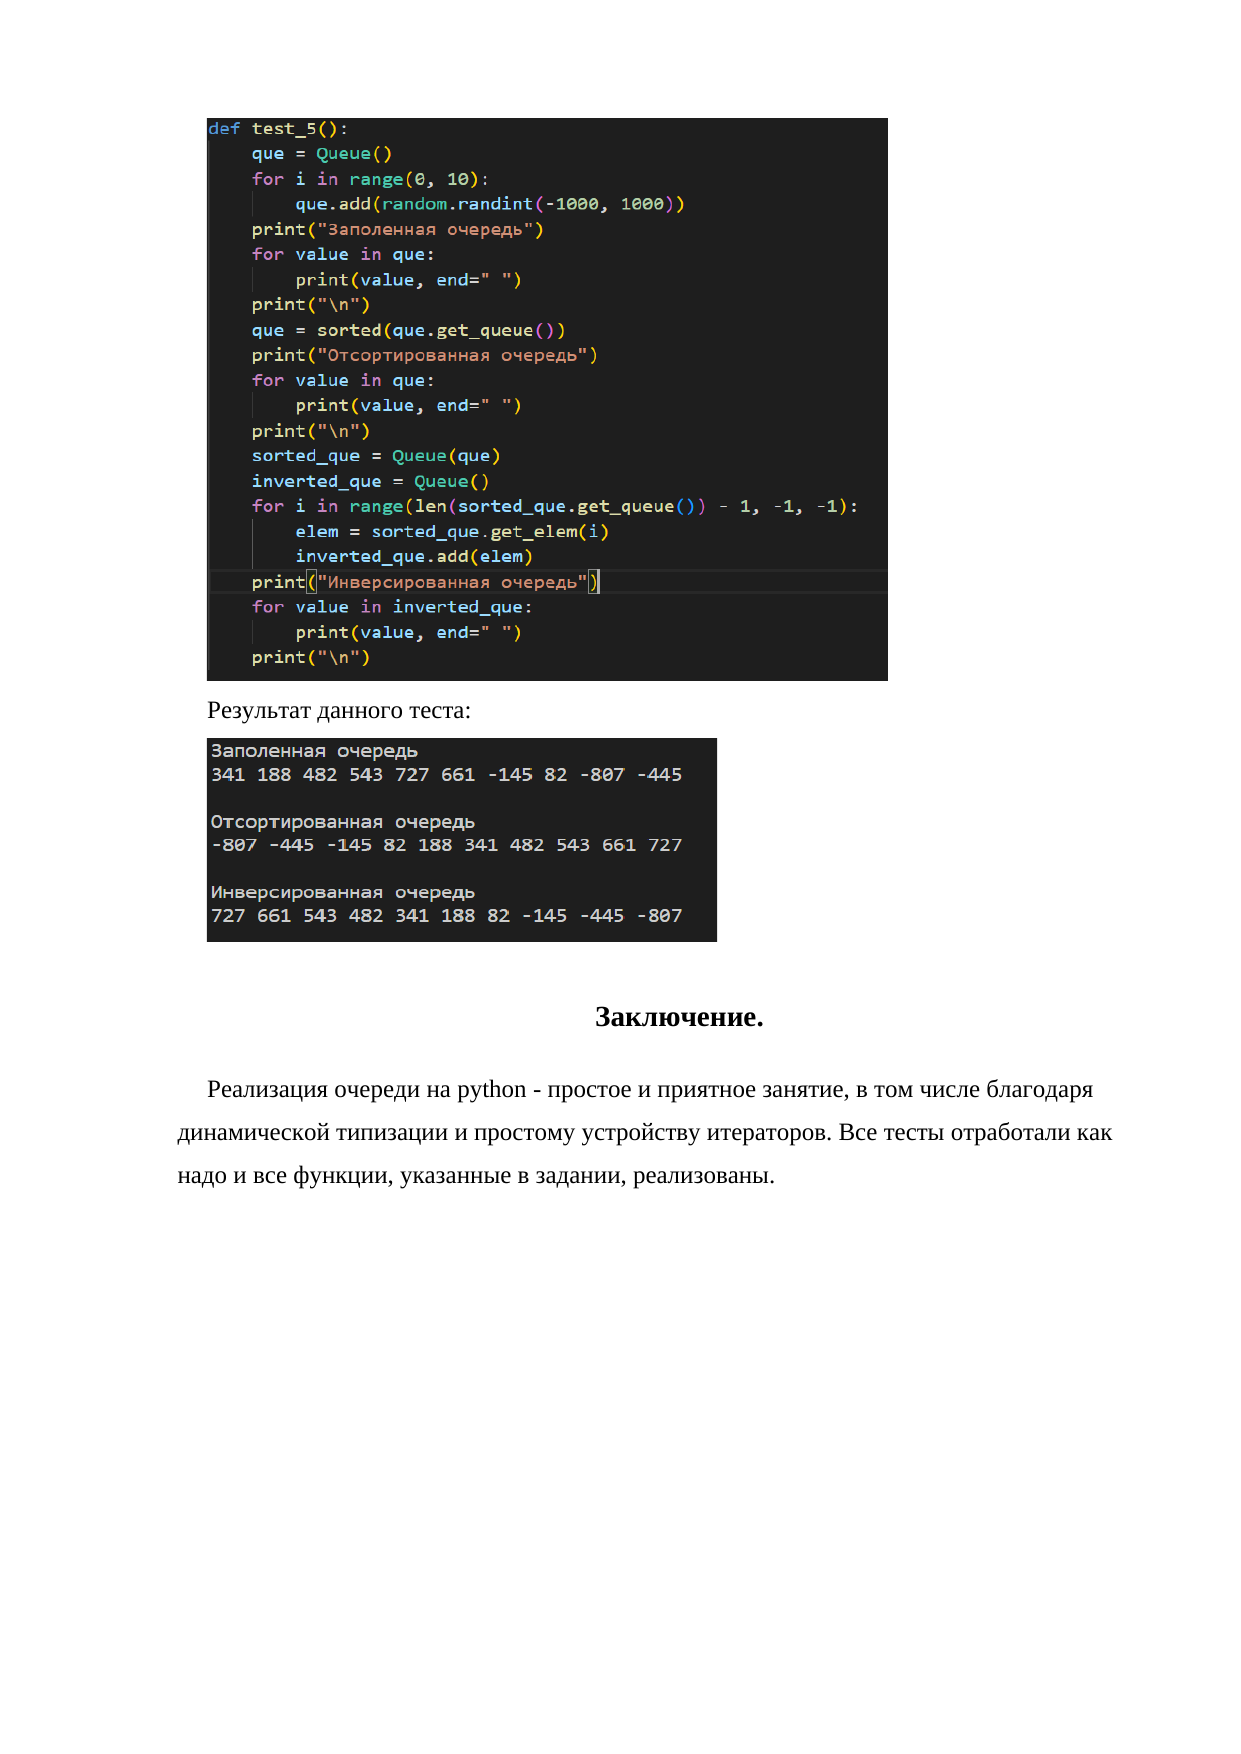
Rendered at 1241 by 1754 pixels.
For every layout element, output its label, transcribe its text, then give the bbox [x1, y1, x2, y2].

subtitle Заключение. [177, 999, 1152, 1032]
text Результат данного теста: [177, 695, 1152, 724]
picture [206, 738, 718, 942]
picture [206, 118, 888, 681]
text Реализация очереди на python - простое и приятное занятие, в том числе благодаря динамической типизации и простому устройству итераторов. Все тесты отработали как надо и все функции, указанные в задании, реализованы. [177, 1074, 1152, 1189]
